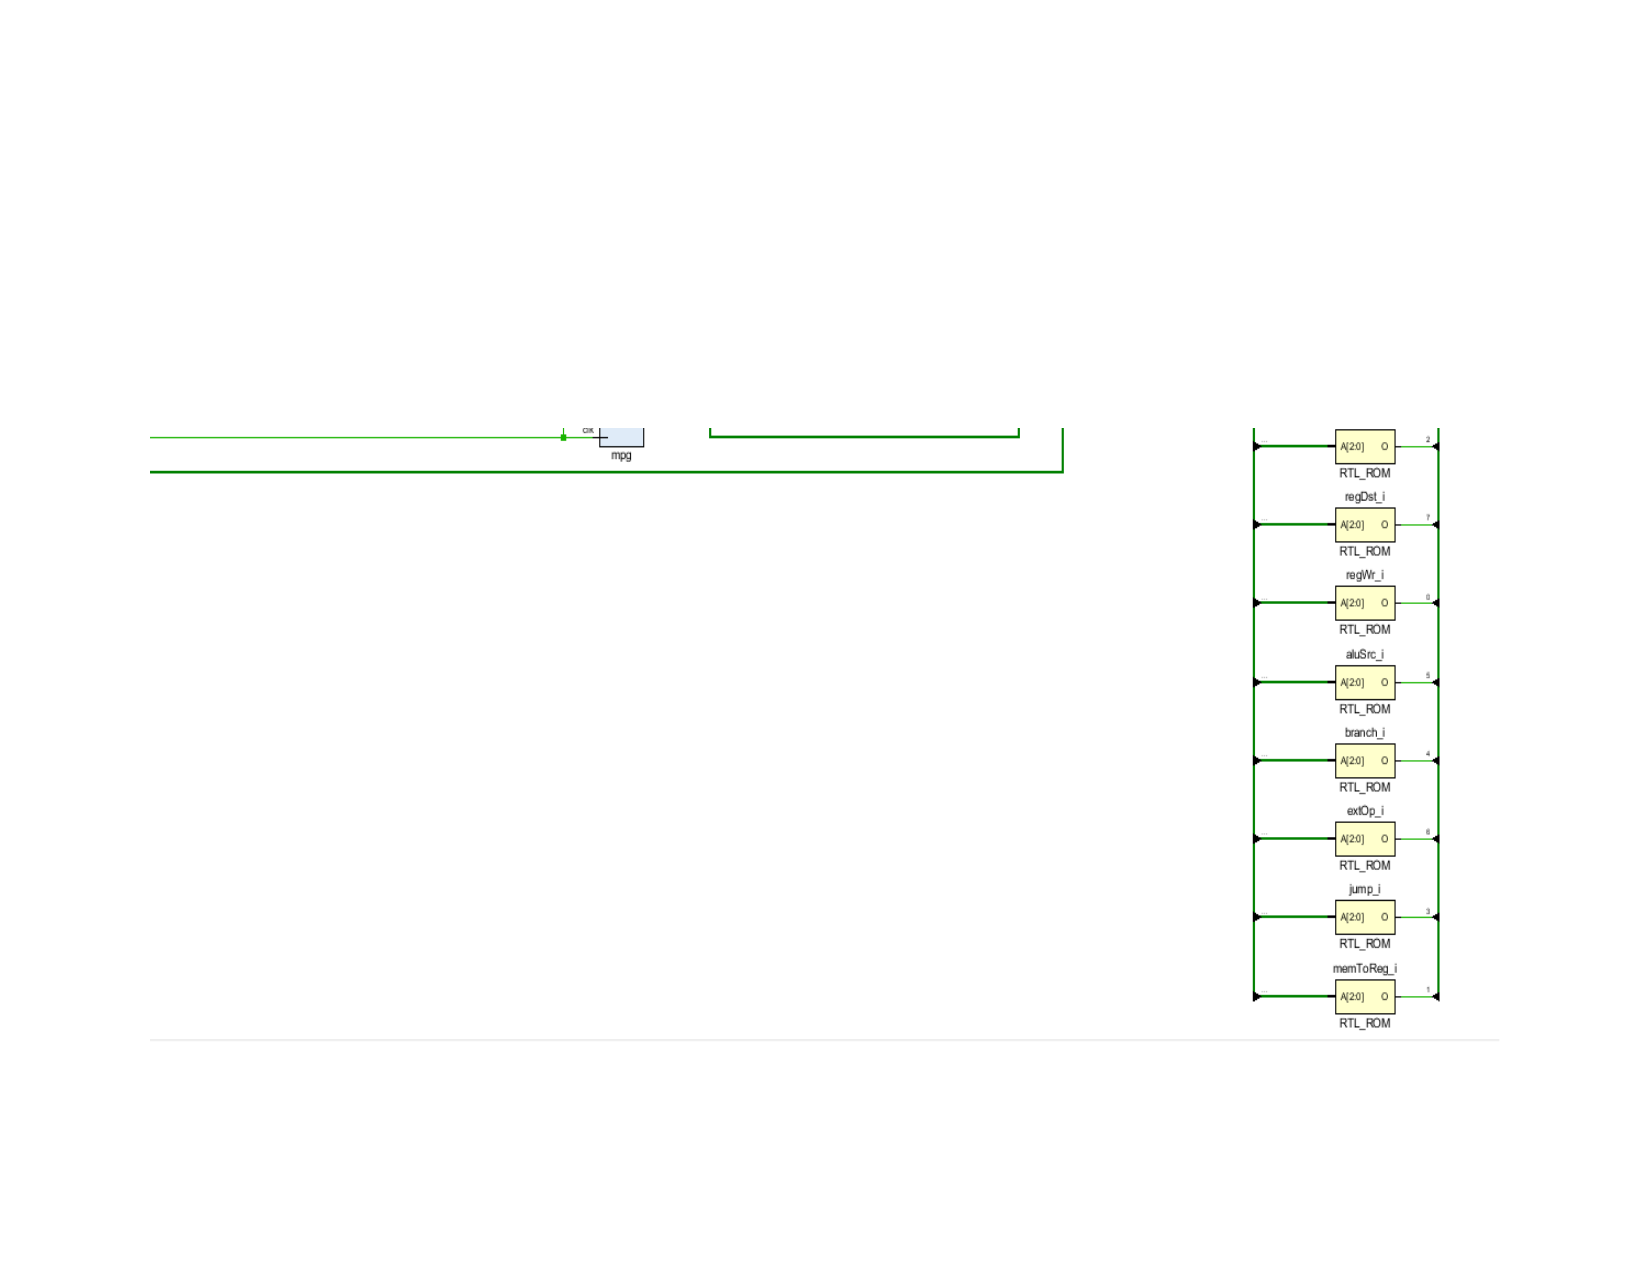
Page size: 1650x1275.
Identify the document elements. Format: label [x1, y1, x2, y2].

picture [150, 428, 1500, 1042]
